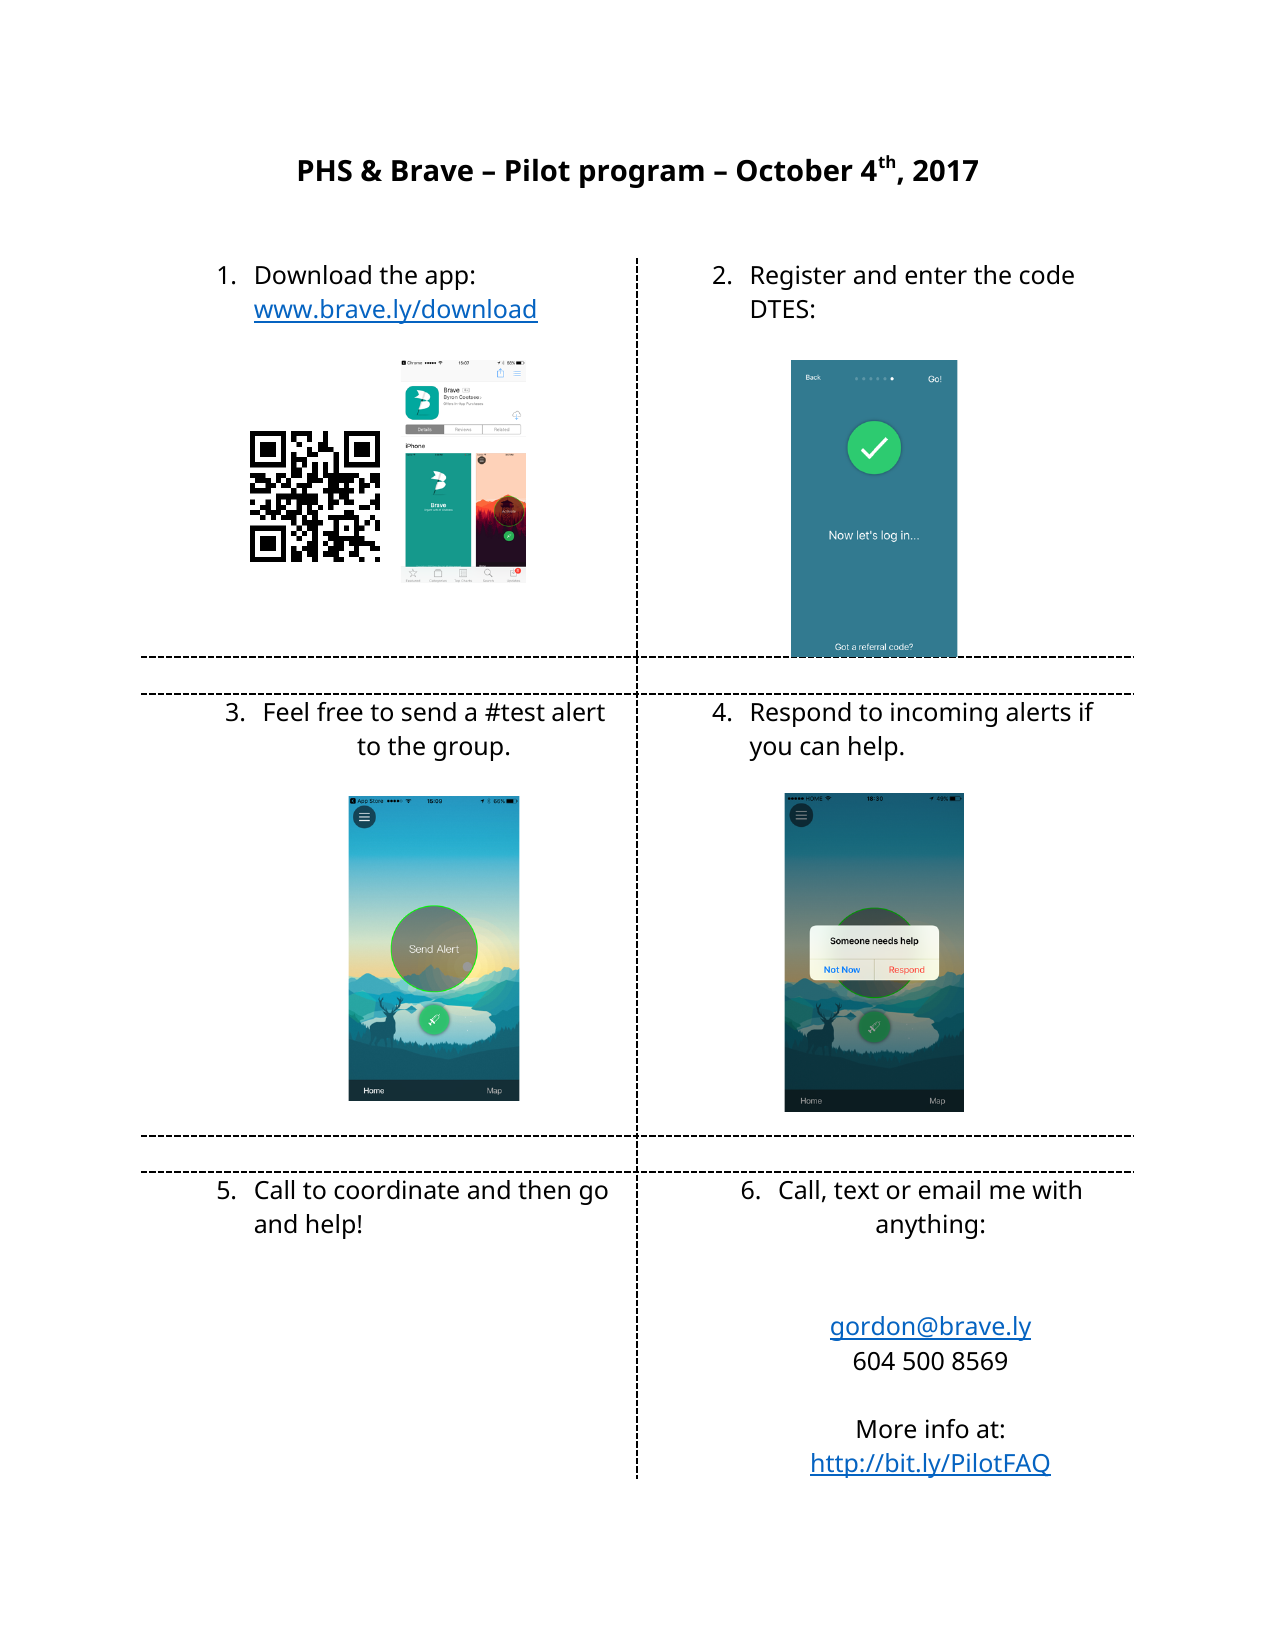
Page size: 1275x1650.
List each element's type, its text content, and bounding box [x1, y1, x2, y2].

table_header Download the app: www.brave.ly/download [141, 258, 637, 656]
table_cell [141, 1135, 637, 1171]
picture [784, 793, 964, 1112]
table_cell [141, 656, 637, 692]
picture [229, 360, 526, 583]
text PHS & Brave – Pilot program – October 4th, 2017 [150, 150, 1125, 190]
table_cell Call to coordinate and then go and help! [141, 1171, 637, 1479]
picture [348, 796, 520, 1101]
table_header Register and enter the code DTES: [637, 258, 1134, 656]
table_cell Feel free to send a #test alert to the group. [141, 693, 637, 1134]
table_cell [637, 656, 1134, 692]
table_cell Respond to incoming alerts if you can help. [637, 693, 1134, 1134]
table_cell Call, text or email me with anything: gordon@brave.ly 604 500 8569 More info at: http://bit.ly/PilotFAQ [637, 1171, 1134, 1479]
table_cell [637, 1135, 1134, 1171]
picture [791, 360, 958, 657]
